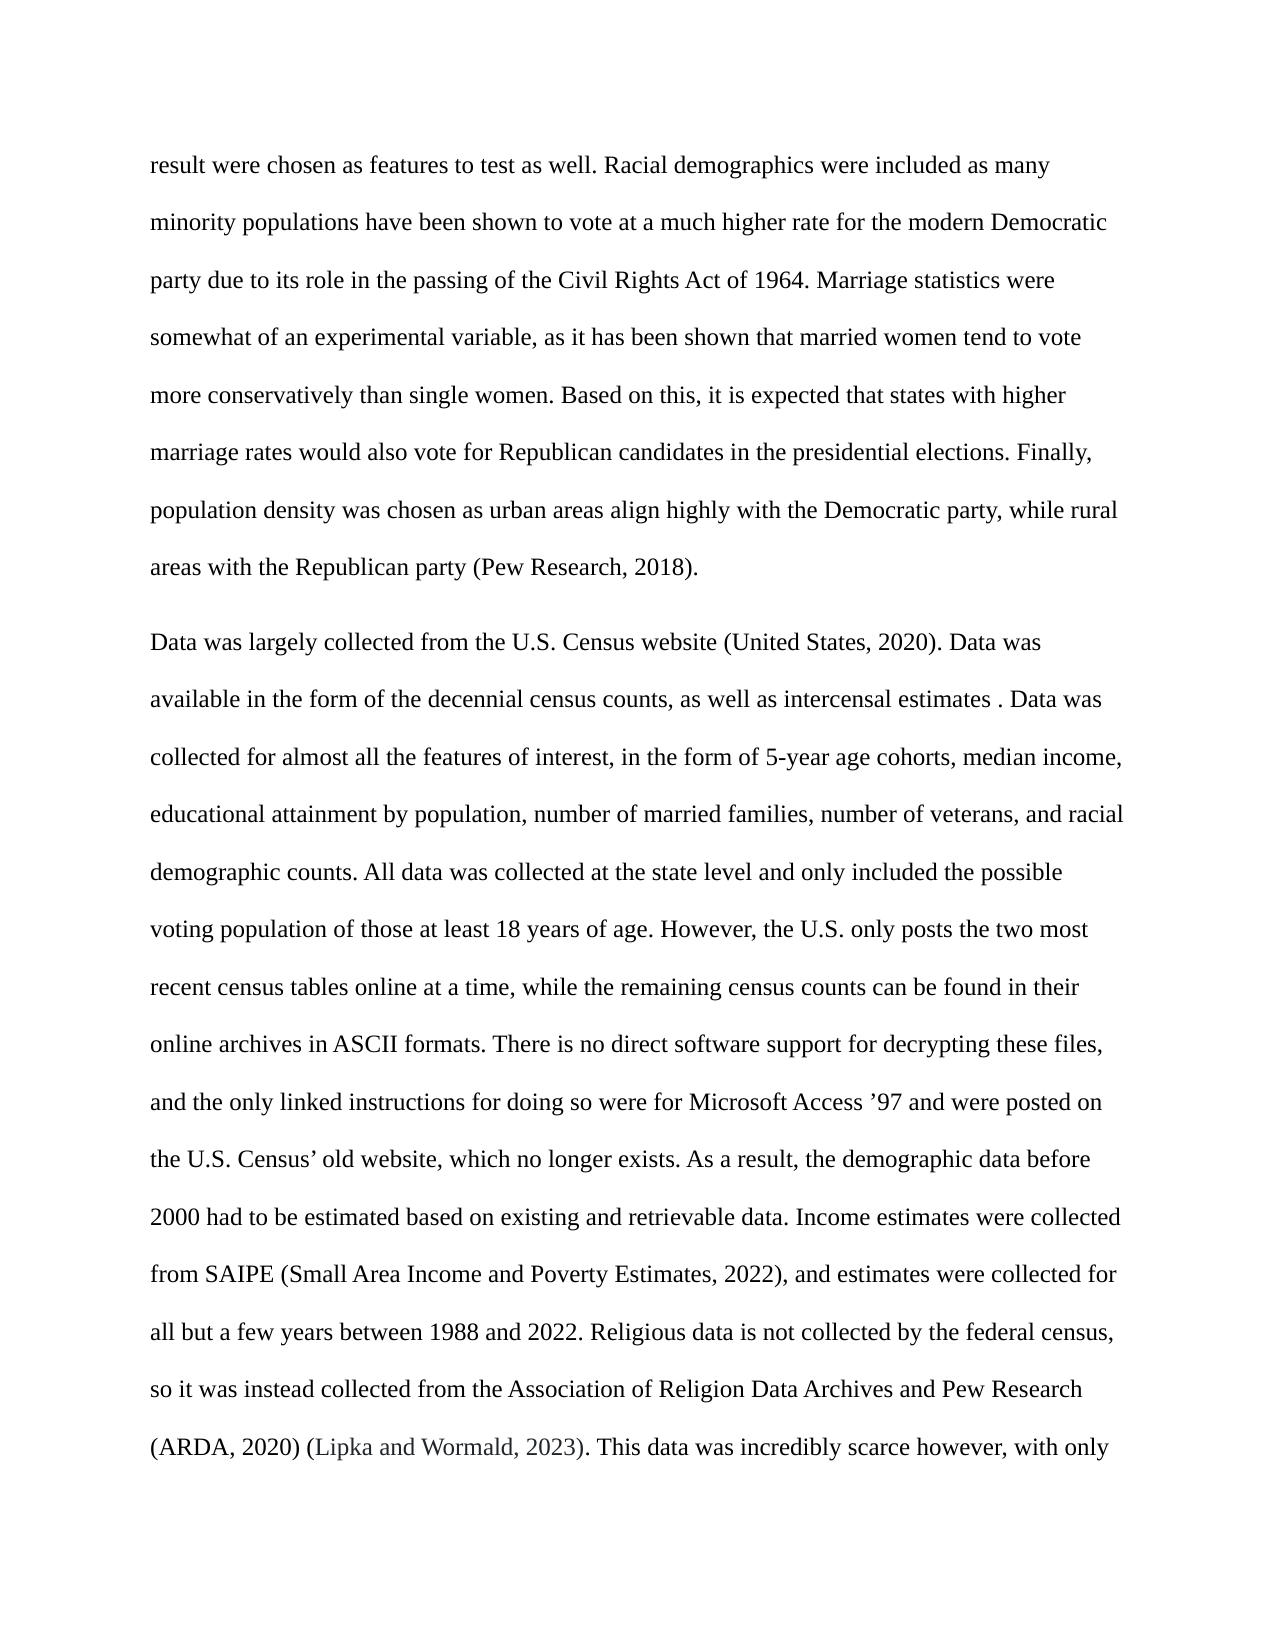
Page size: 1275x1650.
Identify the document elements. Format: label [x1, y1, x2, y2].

text [150, 150, 1125, 581]
text [150, 627, 1125, 1460]
